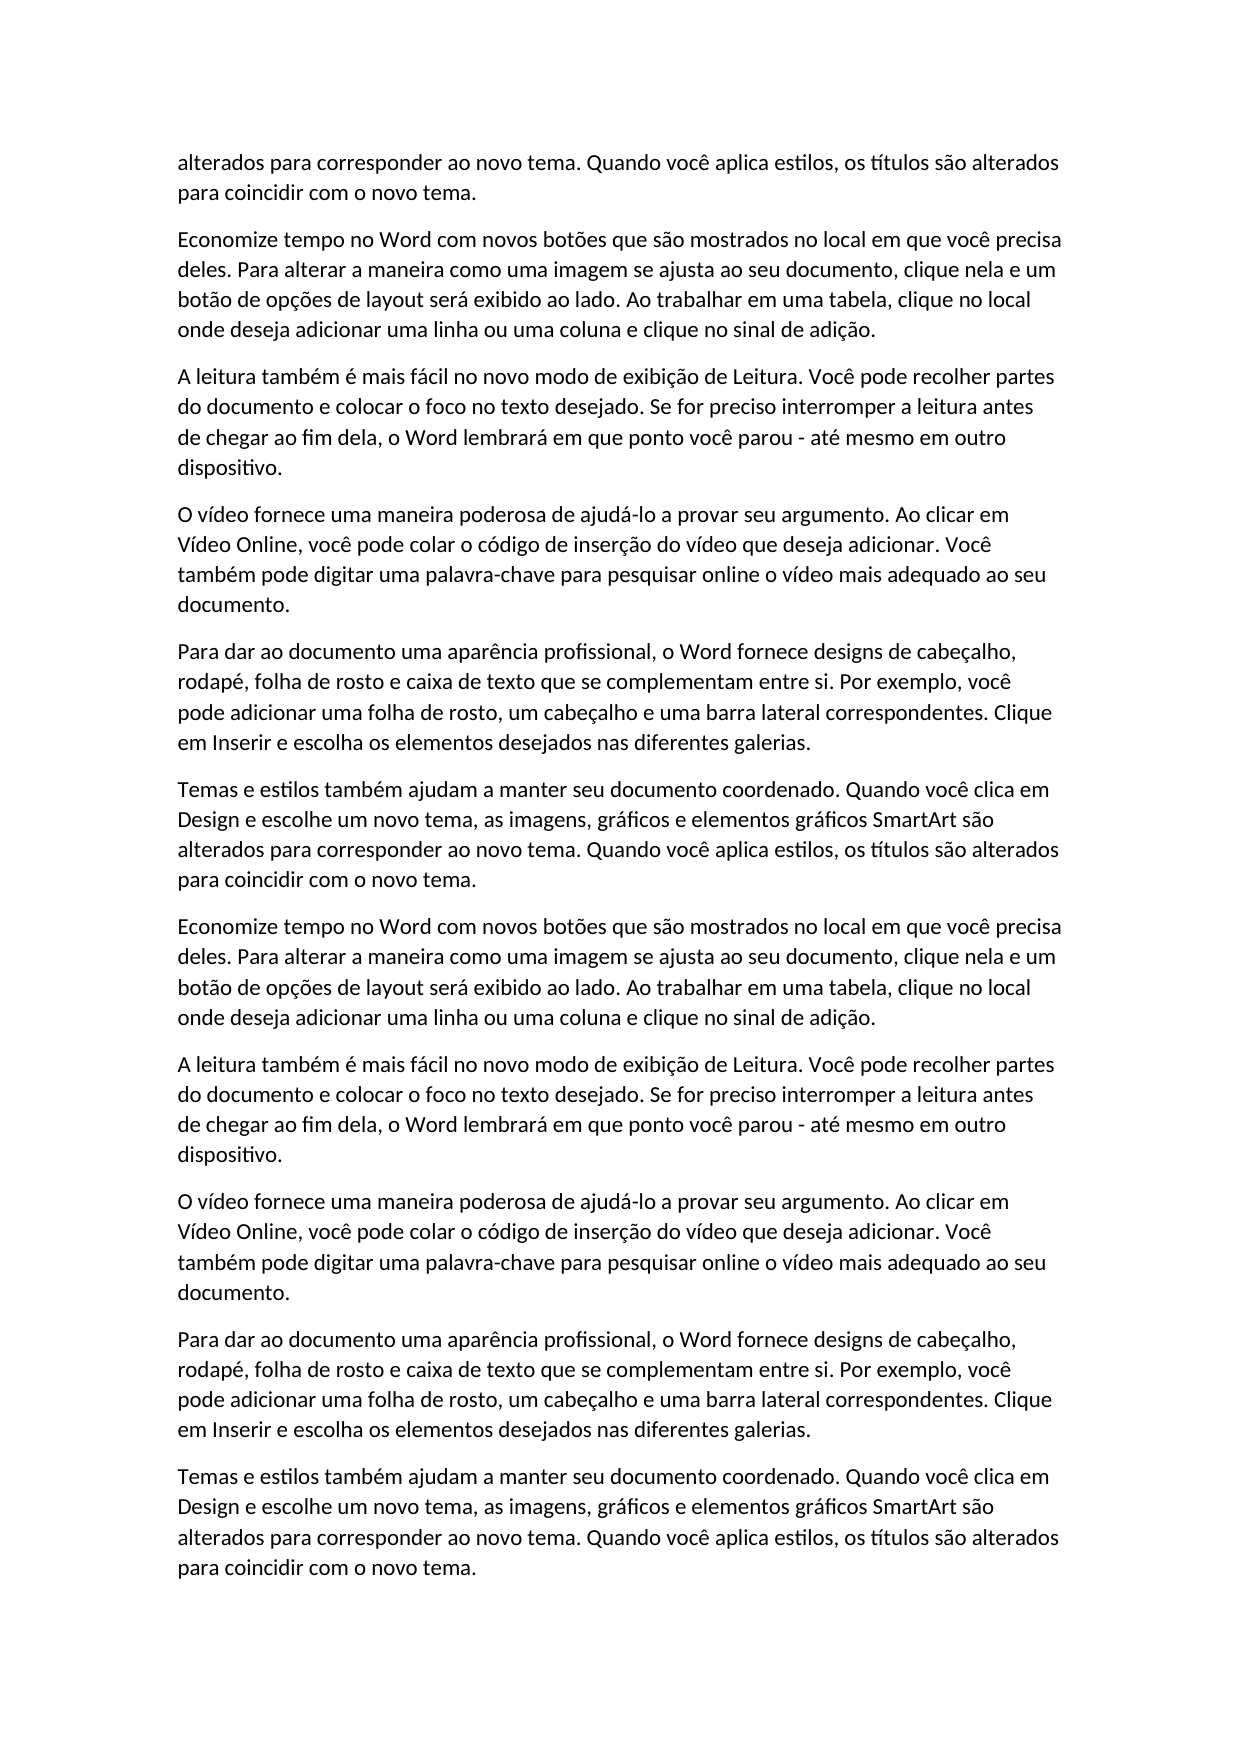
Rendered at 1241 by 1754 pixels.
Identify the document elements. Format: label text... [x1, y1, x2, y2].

text Para dar ao documento uma aparência profissional, o Word fornece designs de cabeçalho, rodapé, folha de rosto e caixa de texto que se complementam entre si. Por exemplo, você pode adicionar uma folha de rosto, um cabeçalho e uma barra lateral correspondentes. Clique em Inserir e escolha os elementos desejados nas diferentes galerias. [177, 637, 1063, 756]
text Para dar ao documento uma aparência profissional, o Word fornece designs de cabeçalho, rodapé, folha de rosto e caixa de texto que se complementam entre si. Por exemplo, você pode adicionar uma folha de rosto, um cabeçalho e uma barra lateral correspondentes. Clique em Inserir e escolha os elementos desejados nas diferentes galerias. [177, 1325, 1063, 1443]
text Economize tempo no Word com novos botões que são mostrados no local em que você precisa deles. Para alterar a maneira como uma imagem se ajusta ao seu documento, clique nela e um botão de opções de layout será exibido ao lado. Ao trabalhar em uma tabela, clique no local onde deseja adicionar uma linha ou uma coluna e clique no sinal de adição. [177, 225, 1063, 343]
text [177, 148, 1063, 206]
text Economize tempo no Word com novos botões que são mostrados no local em que você precisa deles. Para alterar a maneira como uma imagem se ajusta ao seu documento, clique nela e um botão de opções de layout será exibido ao lado. Ao trabalhar em uma tabela, clique no local onde deseja adicionar uma linha ou uma coluna e clique no sinal de adição. [177, 912, 1063, 1031]
